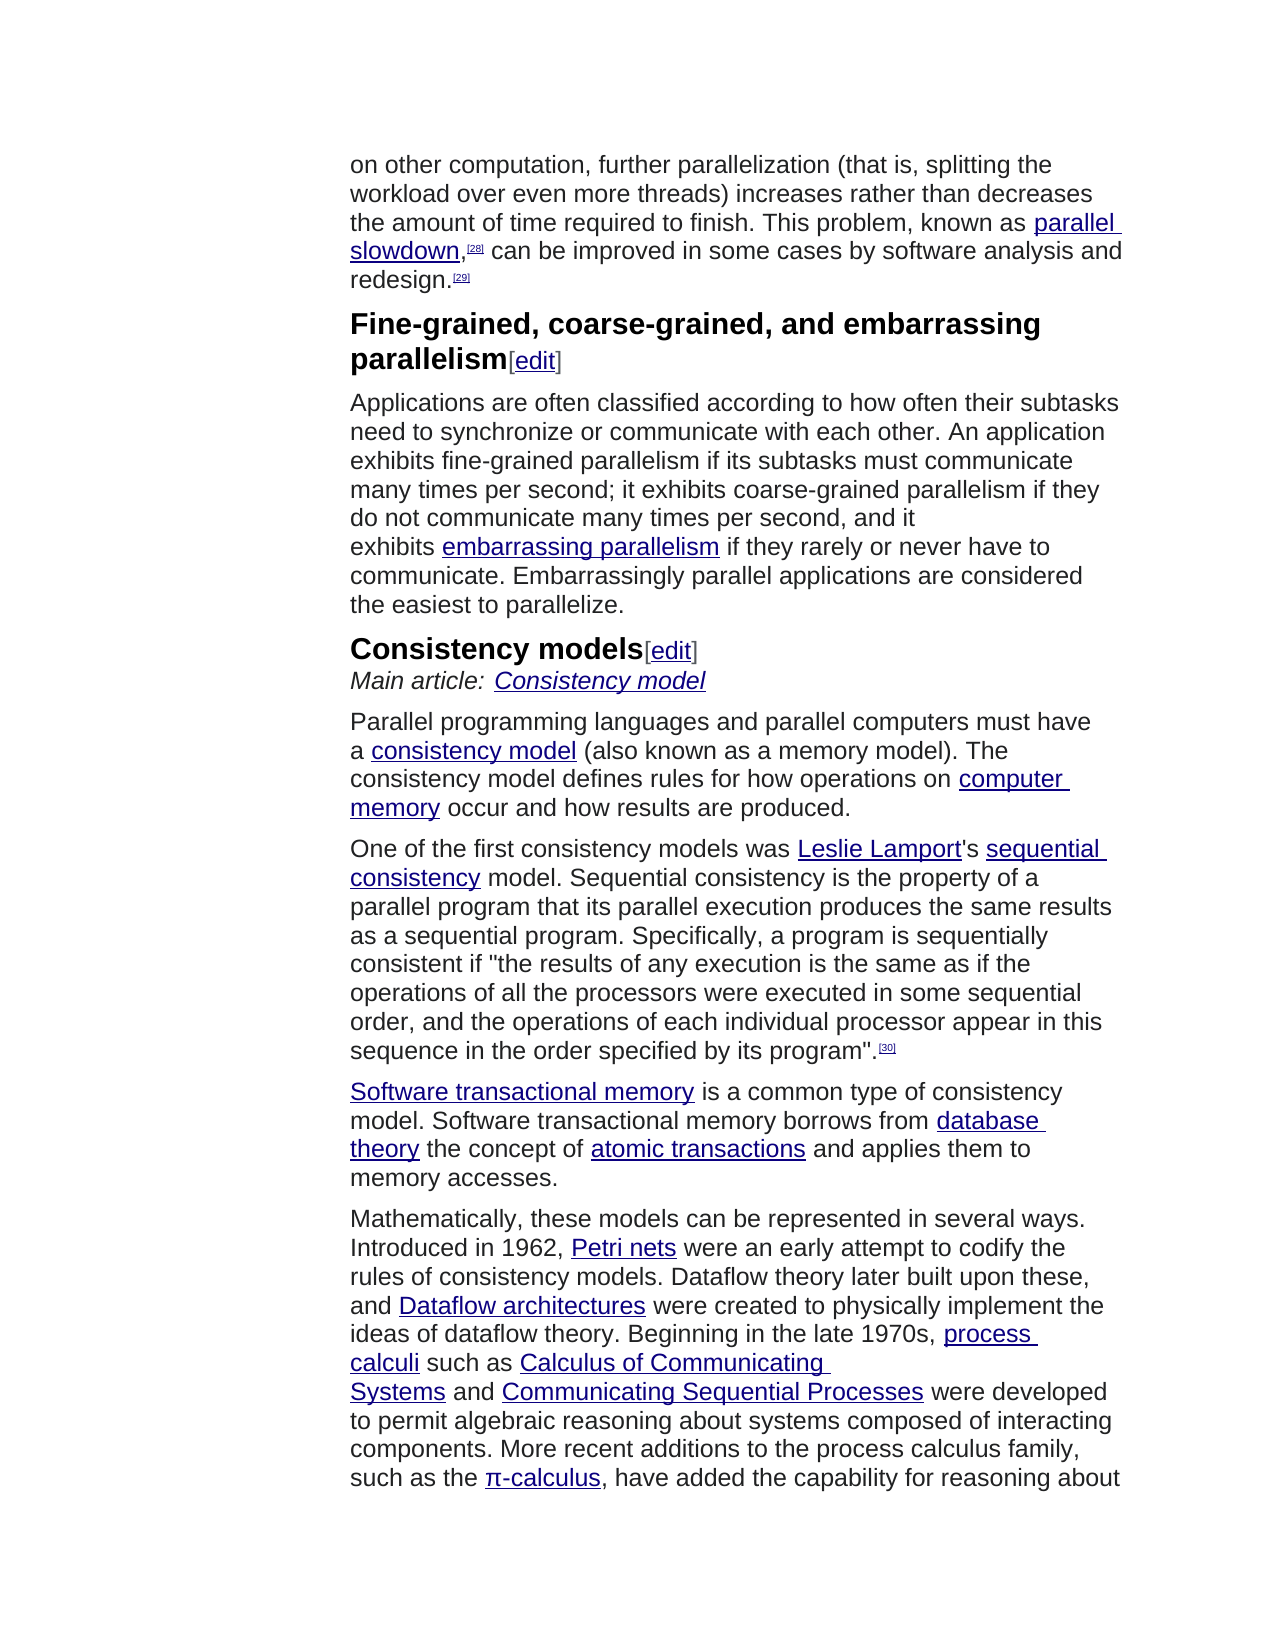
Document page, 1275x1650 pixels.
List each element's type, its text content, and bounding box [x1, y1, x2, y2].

text Applications are often classified according to how often their subtasks need to synchronize or communicate with each other. An application exhibits fine-grained parallelism if its subtasks must communicate many times per second; it exhibits coarse-grained parallelism if they do not communicate many times per second, and it exhibits embarrassing parallelism if they rarely or never have to communicate. Embarrassingly parallel applications are considered the easiest to parallelize. [350, 388, 1125, 618]
text Consistency models[edit] [350, 631, 1125, 666]
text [350, 1204, 1125, 1492]
text One of the first consistency models was Leslie Lamport's sequential consistency model. Sequential consistency is the property of a parallel program that its parallel execution produces the same results as a sequential program. Specifically, a program is sequentially consistent if "the results of any execution is the same as if the operations of all the processors were executed in some sequential order, and the operations of each individual processor appear in this sequence in the order specified by its program".[30] [350, 834, 1125, 1064]
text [350, 150, 1125, 294]
text Fine-grained, coarse-grained, and embarrassing parallelism[edit] [350, 306, 1125, 376]
text Main article: Consistency model [350, 666, 1125, 694]
text Software transactional memory is a common type of consistency model. Software transactional memory borrows from database theory the concept of atomic transactions and applies them to memory accesses. [350, 1077, 1125, 1192]
text Parallel programming languages and parallel computers must have a consistency model (also known as a memory model). The consistency model defines rules for how operations on computer memory occur and how results are produced. [350, 707, 1125, 822]
